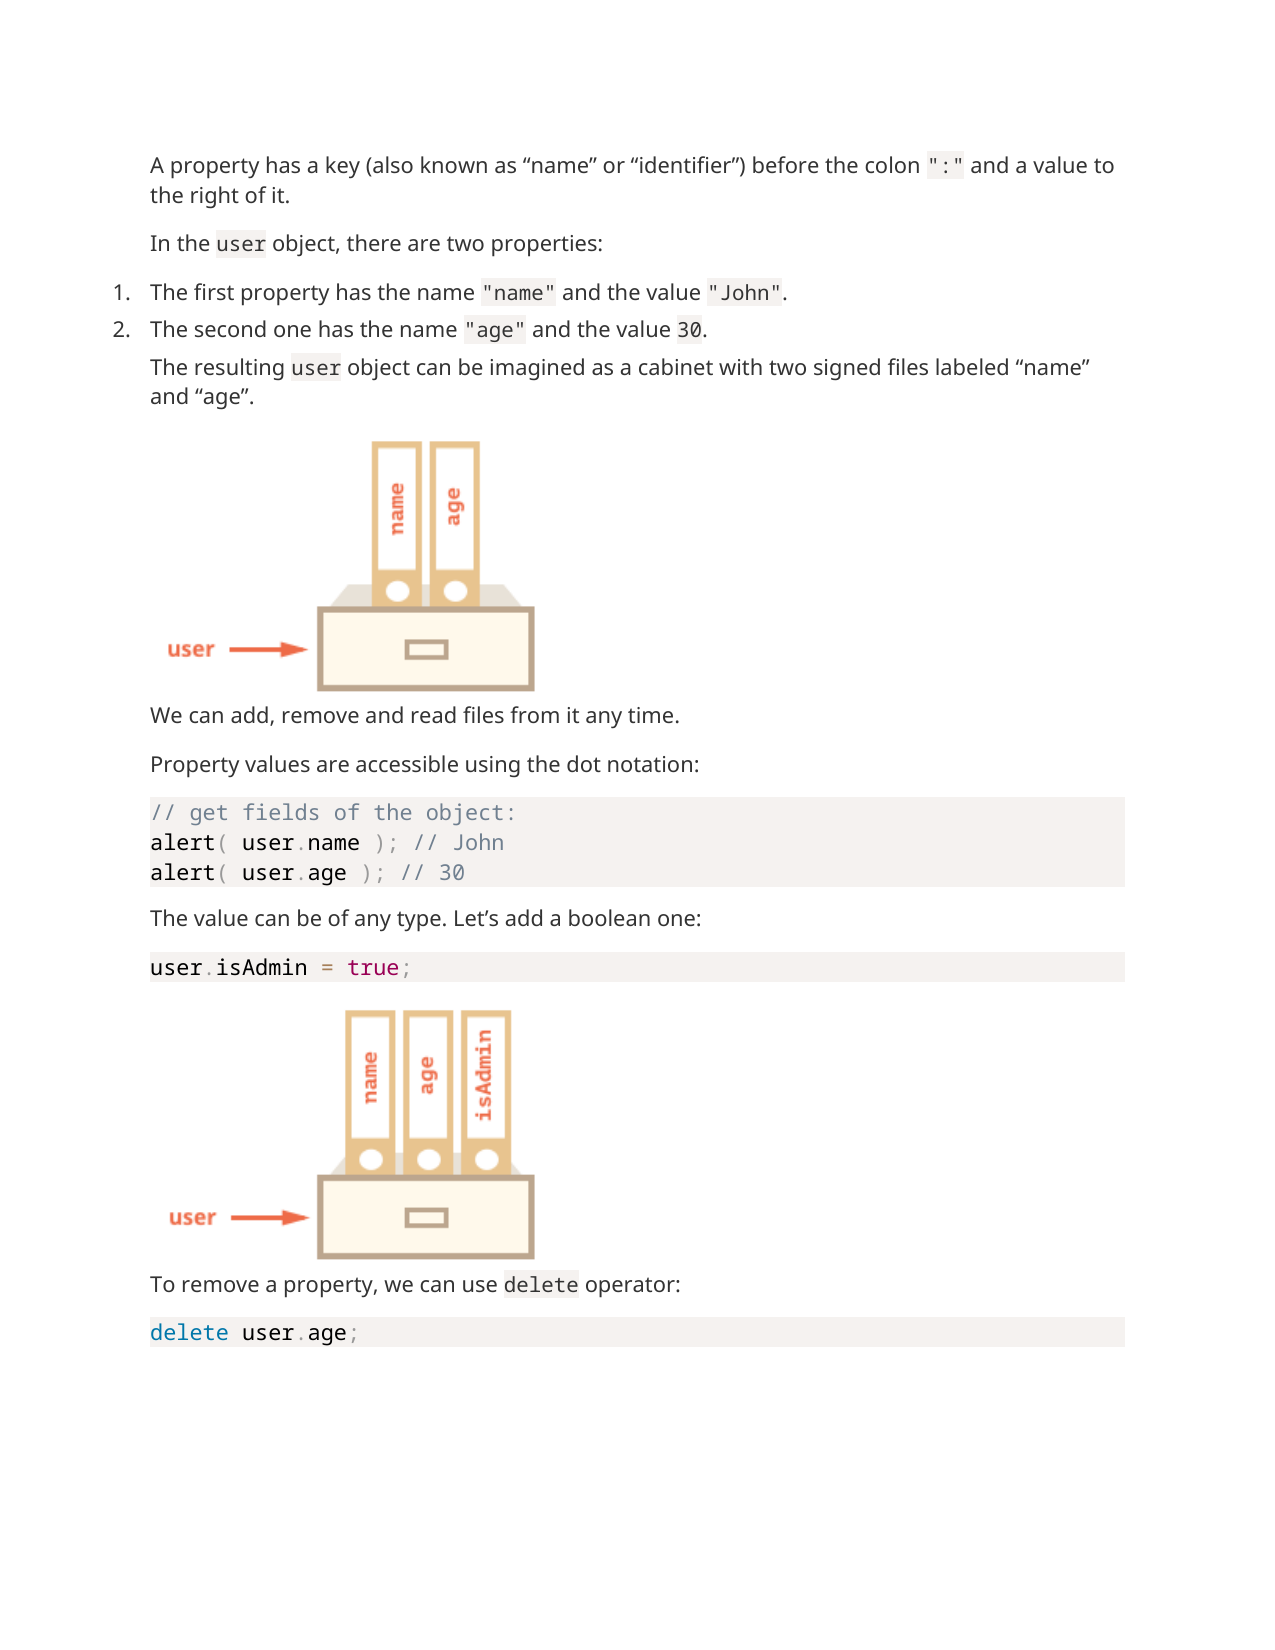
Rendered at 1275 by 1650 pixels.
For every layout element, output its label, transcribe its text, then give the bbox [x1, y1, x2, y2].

picture [150, 429, 538, 701]
text // get fields of the object: [150, 797, 1125, 827]
text The value can be of any type. Let’s add a boolean one: [150, 903, 1125, 933]
text Property values are accessible using the dot notation: [150, 749, 1125, 778]
list The first property has the name "name" and the value "John". [112, 277, 1125, 307]
text user.isAdmin = true; [150, 952, 1125, 982]
text The resulting user object can be imagined as a cabinet with two signed files labeled “name” and “age”. [150, 351, 1125, 411]
text alert( user.name ); // John [150, 827, 1125, 857]
text We can add, remove and read files from it any time. [150, 700, 1125, 730]
text In the user object, there are two properties: [150, 228, 1125, 258]
list The second one has the name "age" and the value 30. [112, 314, 1125, 344]
text A property has a key (also known as “name” or “identifier”) before the colon ":" and a value to the right of it. [150, 150, 1125, 209]
text alert( user.age ); // 30 [150, 857, 1125, 887]
text To remove a property, we can use delete operator: [150, 1268, 1125, 1298]
text delete user.age; [150, 1317, 1125, 1347]
picture [150, 998, 538, 1269]
